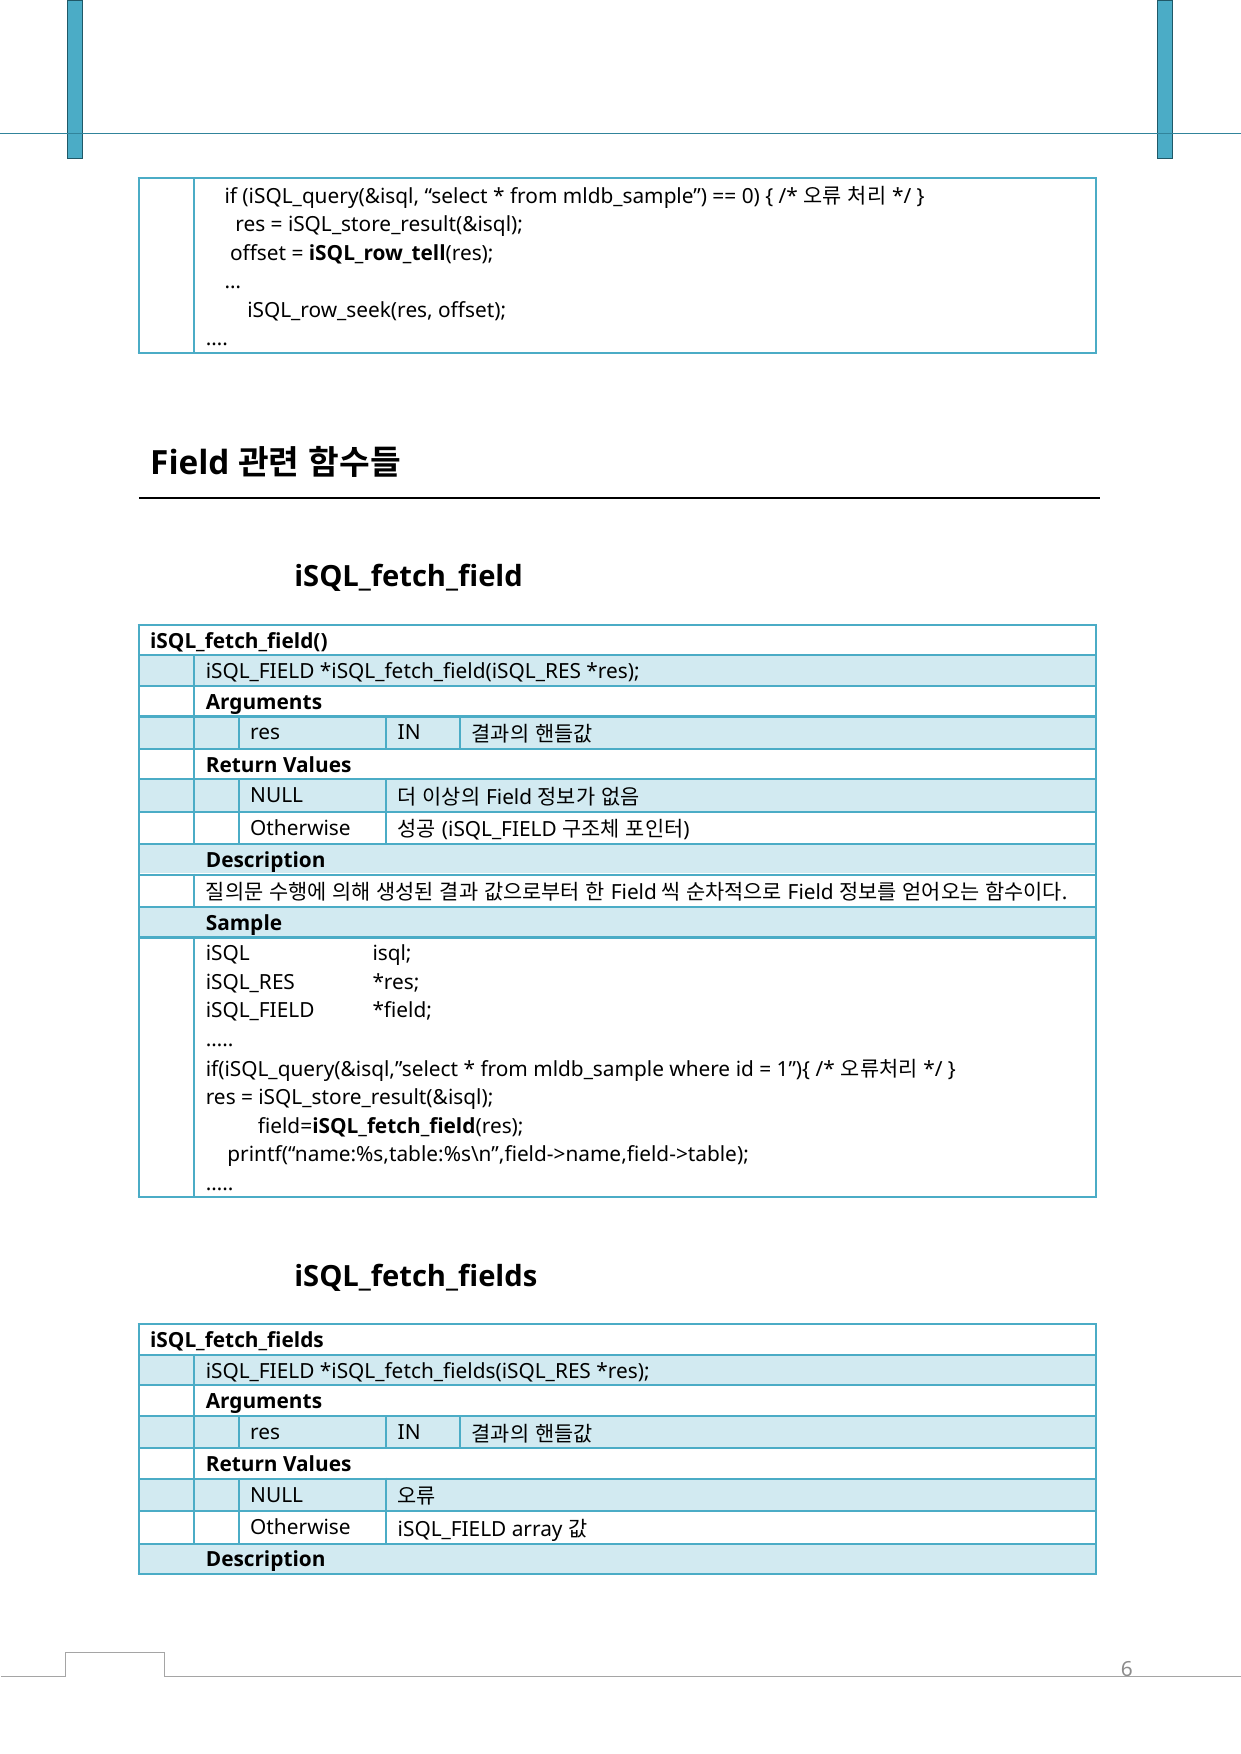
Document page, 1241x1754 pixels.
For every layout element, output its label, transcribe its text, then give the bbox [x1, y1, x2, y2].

table_cell Return Values [195, 750, 1095, 778]
table_cell IN [387, 718, 459, 748]
table_cell iSQL isql; iSQL_RES *res; iSQL_FIELD *field; ….. if(iSQL_query(&isql,”select * from mldb_sample where id = 1”){ /* 오류처리 */ } res = iSQL_store_result(&isql); field=iSQL_fetch_field(res); printf(“name:%s,table:%s\n”,field->name,field->table); ….. [195, 939, 1095, 1196]
table_header iSQL_fetch_fields [140, 1325, 1095, 1354]
table_cell [140, 1449, 193, 1478]
table_cell Sample [194, 908, 1095, 936]
table_header iSQL_fetch_field [283, 556, 1099, 595]
table_cell iSQL_FIELD array 값 [387, 1512, 1095, 1542]
table_cell IN [387, 1417, 459, 1447]
table_cell 질의문 수행에 의해 생성된 결과 값으로부터 한 Field씩 순차적으로 Field 정보를 얻어오는 함수이다. [195, 876, 1095, 906]
table_cell [140, 813, 193, 843]
table_cell res [240, 718, 385, 748]
table_cell Arguments [195, 1386, 1095, 1415]
table_header Field 관련 함수들 [139, 411, 1100, 497]
table_cell Otherwise [240, 813, 385, 843]
table_header iSQL_fetch_fields [283, 1255, 1099, 1295]
table_cell [195, 813, 238, 843]
table_cell [195, 1417, 238, 1447]
table_cell iSQL_FIELD *iSQL_fetch_field(iSQL_RES *res); [195, 656, 1095, 685]
table_cell [140, 750, 193, 778]
table_cell [140, 718, 193, 748]
table_cell Arguments [195, 687, 1095, 715]
table_cell res [240, 1417, 385, 1447]
table_cell [195, 1512, 238, 1542]
table_cell [140, 1545, 194, 1573]
table_cell 결과의 핸들값 [461, 718, 1095, 748]
table_cell [140, 939, 193, 1196]
table_cell NULL [240, 780, 385, 811]
table_cell Return Values [195, 1449, 1095, 1478]
table_cell [195, 718, 238, 748]
table_cell [140, 908, 194, 936]
table_cell 결과의 핸들값 [461, 1417, 1095, 1447]
table_cell [140, 1356, 193, 1384]
table_cell Description [194, 845, 1095, 873]
table_cell 성공 (iSQL_FIELD 구조체 포인터) [387, 813, 1095, 843]
table_cell [140, 876, 193, 906]
table_cell 더 이상의 Field 정보가 없음 [387, 780, 1095, 811]
table_cell iSQL_FIELD *iSQL_fetch_fields(iSQL_RES *res); [195, 1356, 1095, 1384]
table_cell [195, 1480, 238, 1510]
table_cell [140, 1512, 193, 1542]
table_cell [140, 1386, 193, 1415]
table_cell [140, 1480, 193, 1510]
table_cell 오류 [387, 1480, 1095, 1510]
table_cell [195, 780, 238, 811]
table_cell [140, 780, 193, 811]
table_cell [140, 656, 193, 685]
table_cell [140, 845, 194, 873]
table_cell Otherwise [240, 1512, 385, 1542]
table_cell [195, 179, 1095, 352]
table_cell NULL [240, 1480, 385, 1510]
table_cell [140, 687, 193, 715]
table_cell [140, 1417, 193, 1447]
table_cell [140, 179, 193, 352]
table_header iSQL_fetch_field() [140, 626, 1095, 654]
table_cell Description [194, 1545, 1095, 1573]
